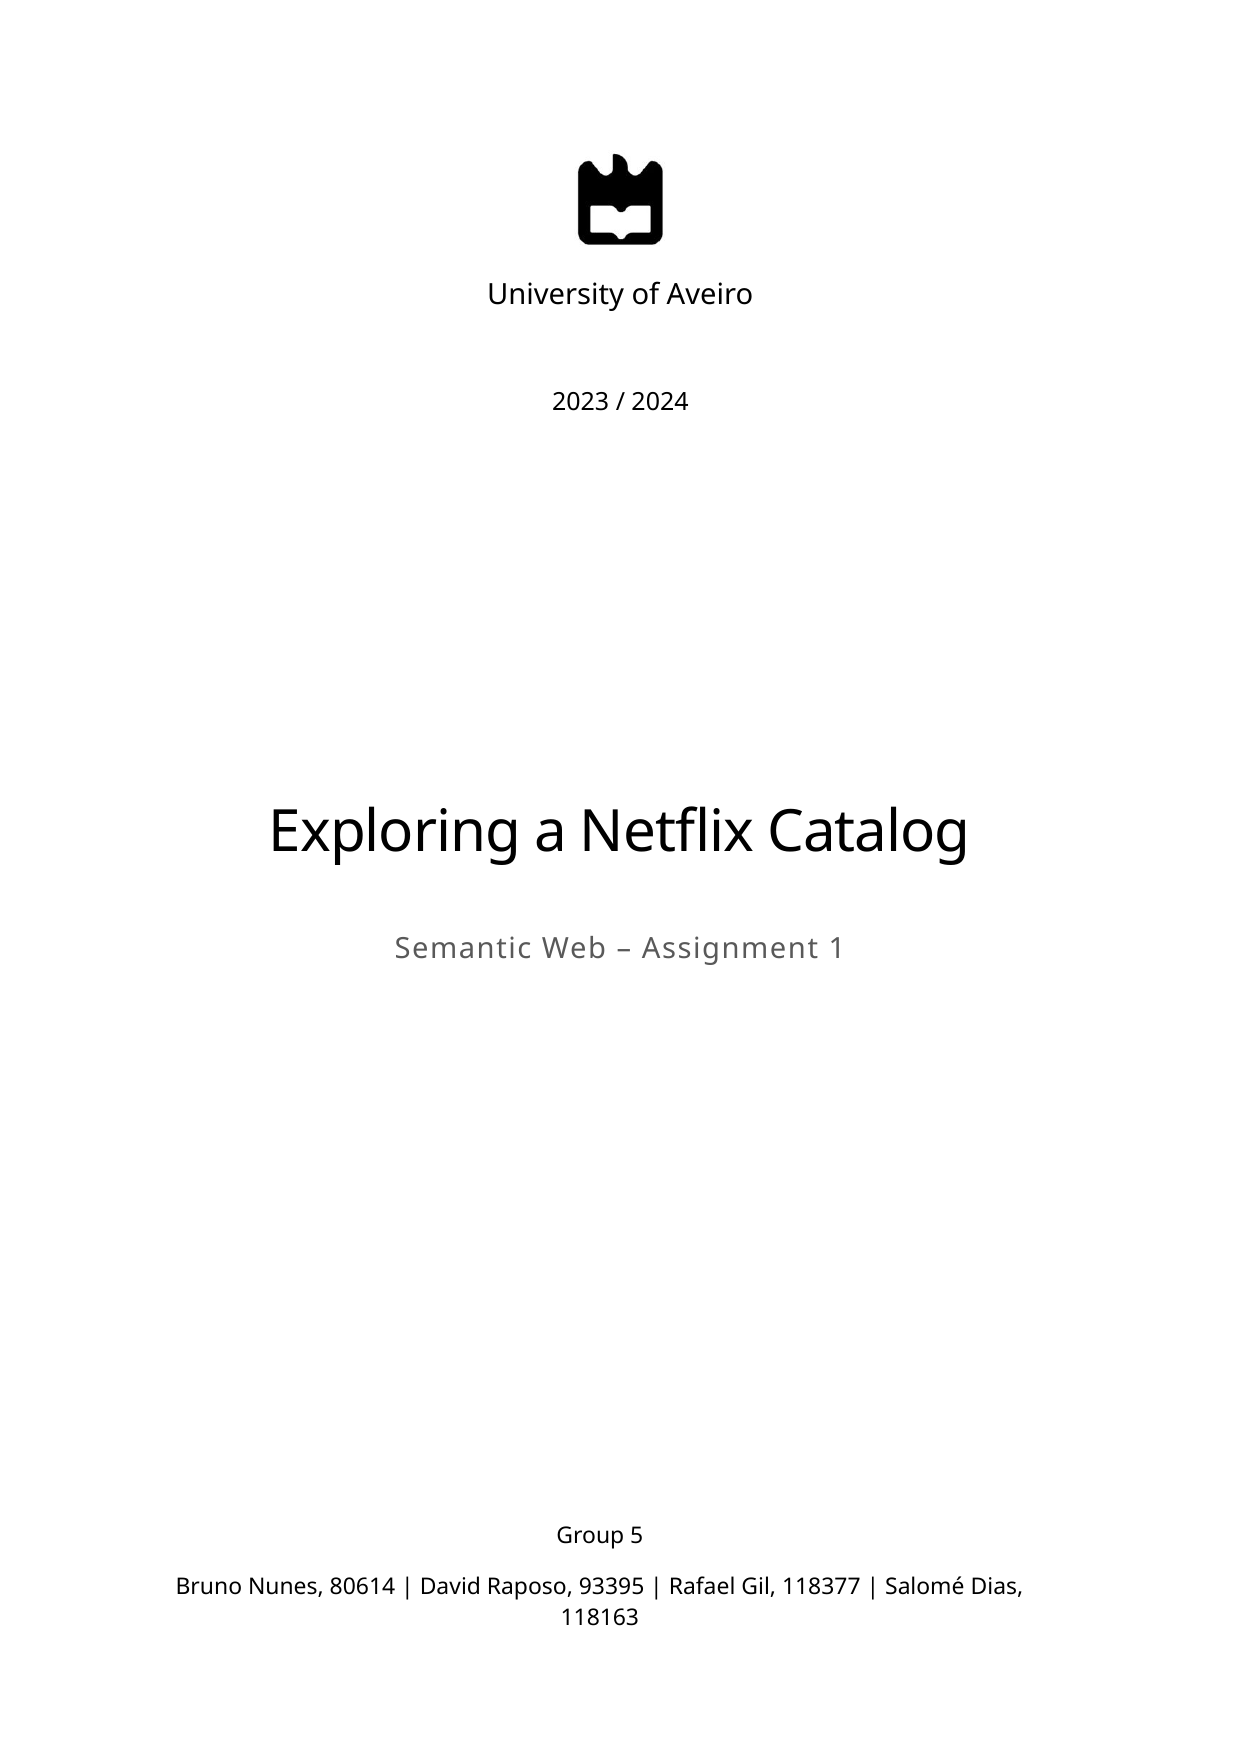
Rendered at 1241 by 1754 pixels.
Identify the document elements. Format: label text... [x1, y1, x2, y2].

picture [567, 147, 673, 254]
title Exploring a Netflix Catalog [177, 789, 1063, 869]
subtitle Semantic Web – Assignment 1 [177, 928, 1063, 967]
text 2023 / 2024 [177, 383, 1063, 417]
text University of Aveiro [177, 273, 1063, 313]
